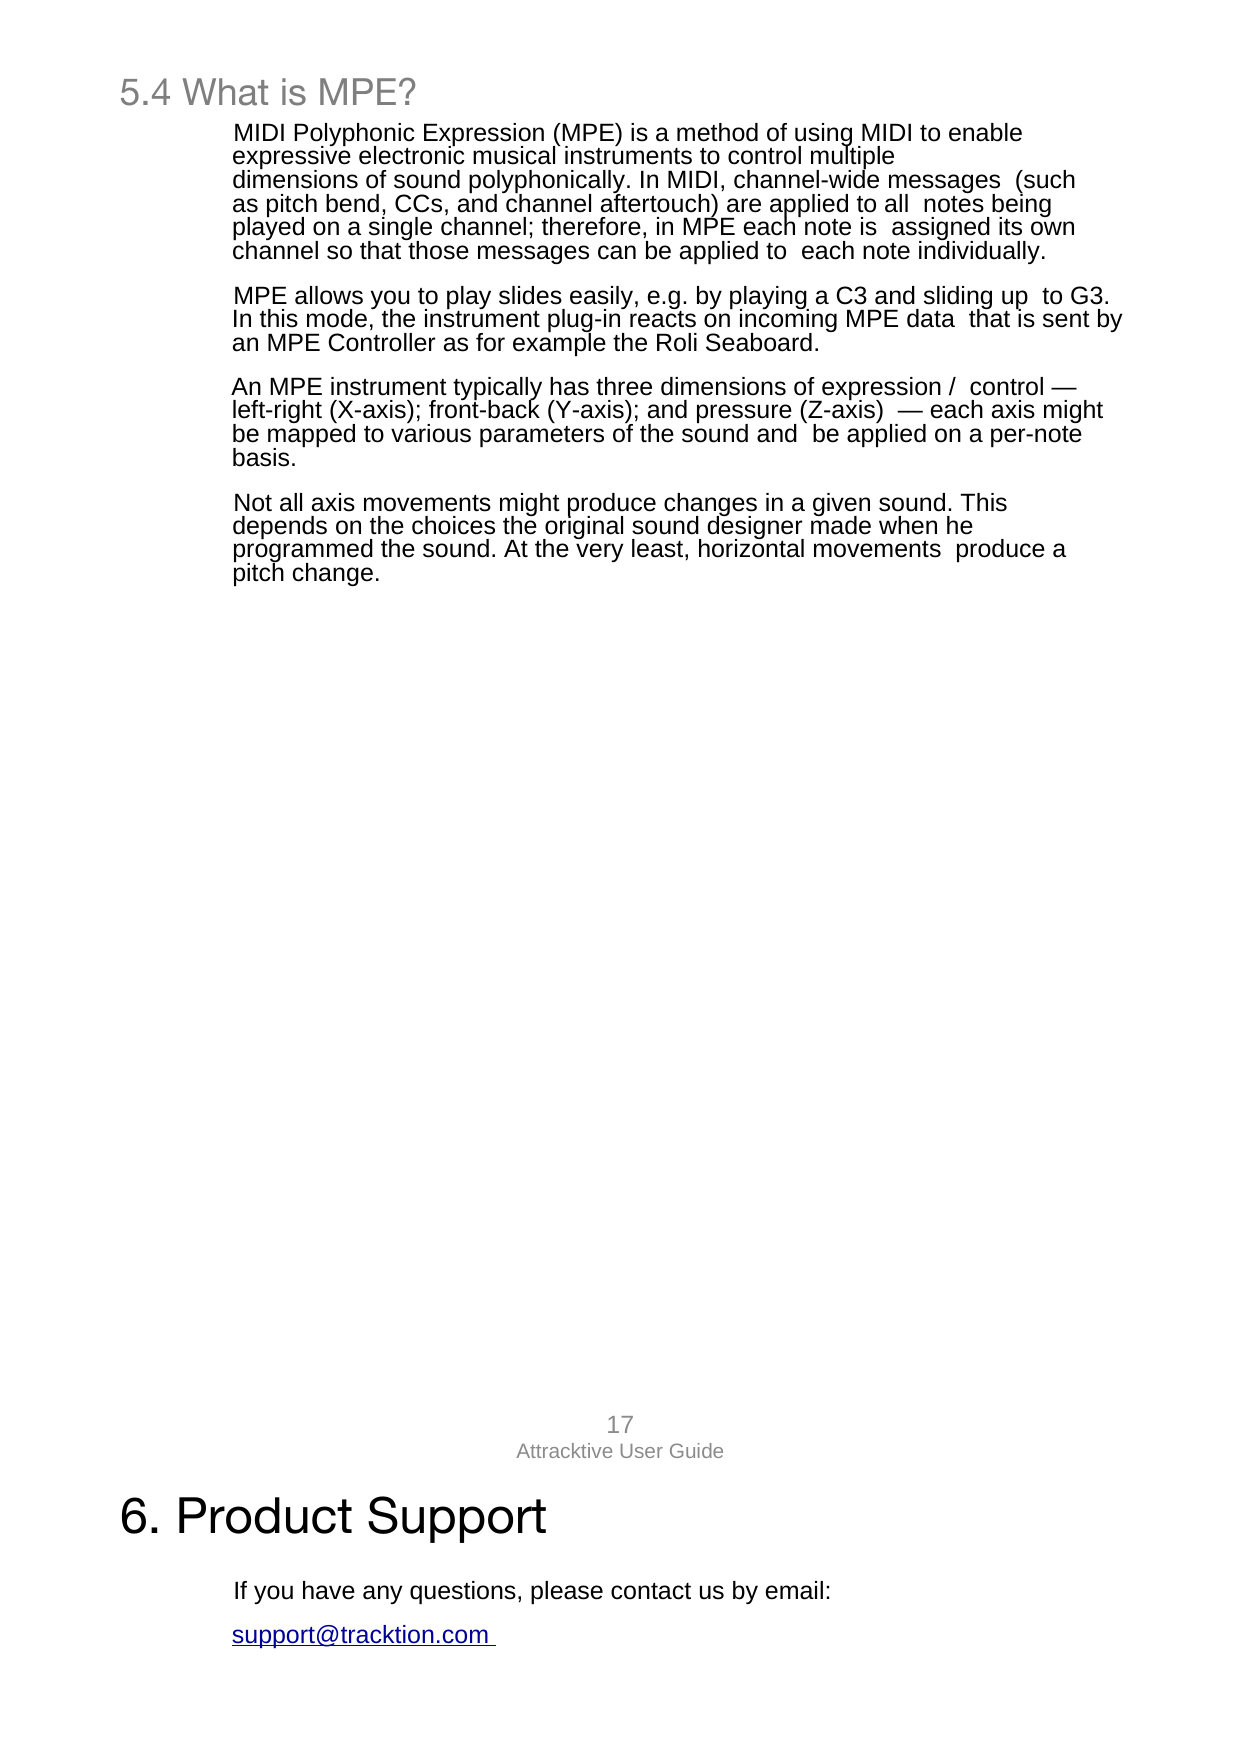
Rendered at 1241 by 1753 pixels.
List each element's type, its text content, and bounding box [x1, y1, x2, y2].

text MPE allows you to play slides easily, e.g. by playing a C3 and sliding up to G3. In this mode, the instrument plug-in reacts on incoming MPE data that is sent by an MPE Controller as for example the Roli Seaboard. [232, 285, 1128, 356]
text Not all axis movements might produce changes in a given sound. This depends on the choices the original sound designer made when he programmed the sound. At the very least, horizontal movements produce a pitch change. [232, 492, 1099, 587]
text dimensions of sound polyphonically. In MIDI, channel-wide messages (such as pitch bend, CCs, and channel aftertouch) are applied to all notes being played on a single channel; therefore, in MPE each note is assigned its own channel so that those messages can be applied to each note individually. [232, 170, 1097, 264]
text MIDI Polyphonic Expression (MPE) is a method of using MIDI to enable expressive electronic musical instruments to control multiple [232, 123, 1107, 170]
text An MPE instrument typically has three dimensions of expression / control — left-right (X-axis); front-back (Y-axis); and pressure (Z-axis) — each axis might be mapped to various parameters of the sound and be applied on a per-note basis. [231, 377, 1104, 472]
text If you have any questions, please contact us by email: support@tracktion.com [232, 1576, 889, 1648]
text 6. Product Support [120, 1485, 1133, 1548]
text Attracktive User Guide [108, 1438, 1133, 1462]
text 5.4 What is MPE? [119, 69, 1133, 116]
text 17 [108, 1410, 1133, 1438]
